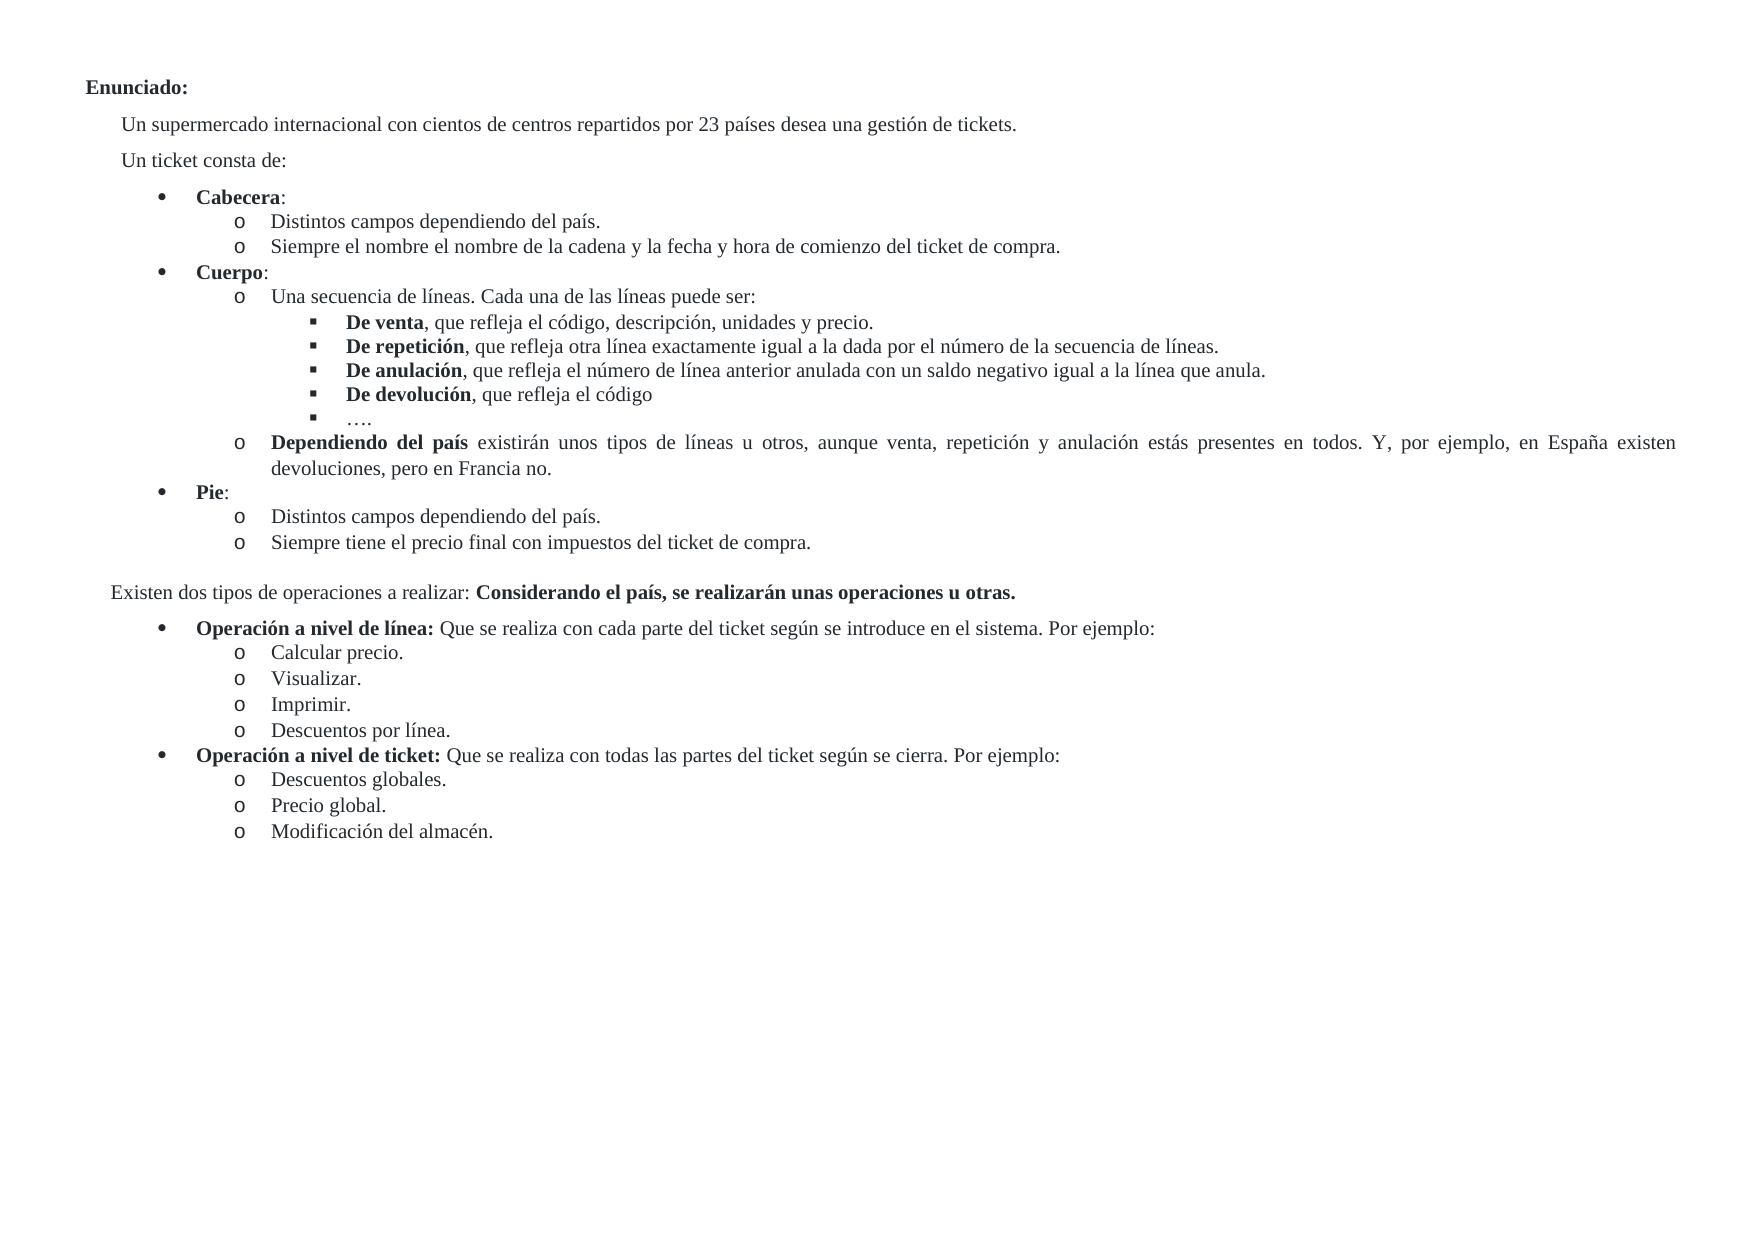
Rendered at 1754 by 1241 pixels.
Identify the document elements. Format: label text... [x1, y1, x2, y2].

text Existen dos tipos de operaciones a realizar: Considerando el país, se realizarán unas operaciones u otras. [110, 580, 1679, 604]
text Enunciado: [85, 75, 1679, 99]
text Un supermercado internacional con cientos de centros repartidos por 23 países desea una gestión de tickets. [121, 112, 1679, 136]
list Cabecera: [158, 185, 1679, 209]
list De repetición, que refleja otra línea exactamente igual a la dada por el número de la secuencia de líneas. [308, 334, 1679, 358]
list …. [308, 406, 1679, 430]
list Descuentos globales. [233, 767, 1679, 793]
list Dependiendo del país existirán unos tipos de líneas u otros, aunque venta, repetición y anulación estás presentes en todos. Y, por ejemplo, en España existen devoluciones, pero en Francia no. [233, 430, 1679, 480]
list Siempre tiene el precio final con impuestos del ticket de compra. [233, 530, 1679, 556]
list Visualizar. [233, 666, 1679, 692]
list Distintos campos dependiendo del país. [233, 504, 1679, 530]
list Pie: [158, 480, 1679, 504]
list Modificación del almacén. [233, 819, 1679, 844]
list De anulación, que refleja el número de línea anterior anulada con un saldo negativo igual a la línea que anula. [308, 358, 1679, 382]
list Calcular precio. [233, 640, 1679, 666]
list De venta, que refleja el código, descripción, unidades y precio. [308, 310, 1679, 334]
list Operación a nivel de línea: Que se realiza con cada parte del ticket según se introduce en el sistema. Por ejemplo: [158, 616, 1679, 640]
list Siempre el nombre el nombre de la cadena y la fecha y hora de comienzo del ticket de compra. [233, 234, 1679, 260]
list Operación a nivel de ticket: Que se realiza con todas las partes del ticket según se cierra. Por ejemplo: [158, 743, 1679, 767]
text Un ticket consta de: [121, 148, 1679, 172]
list Distintos campos dependiendo del país. [233, 209, 1679, 234]
list Cuerpo: [158, 260, 1679, 284]
list Una secuencia de líneas. Cada una de las líneas puede ser: [233, 284, 1679, 310]
list Descuentos por línea. [233, 717, 1679, 743]
list Precio global. [233, 793, 1679, 819]
list De devolución, que refleja el código [308, 382, 1679, 406]
list Imprimir. [233, 692, 1679, 717]
